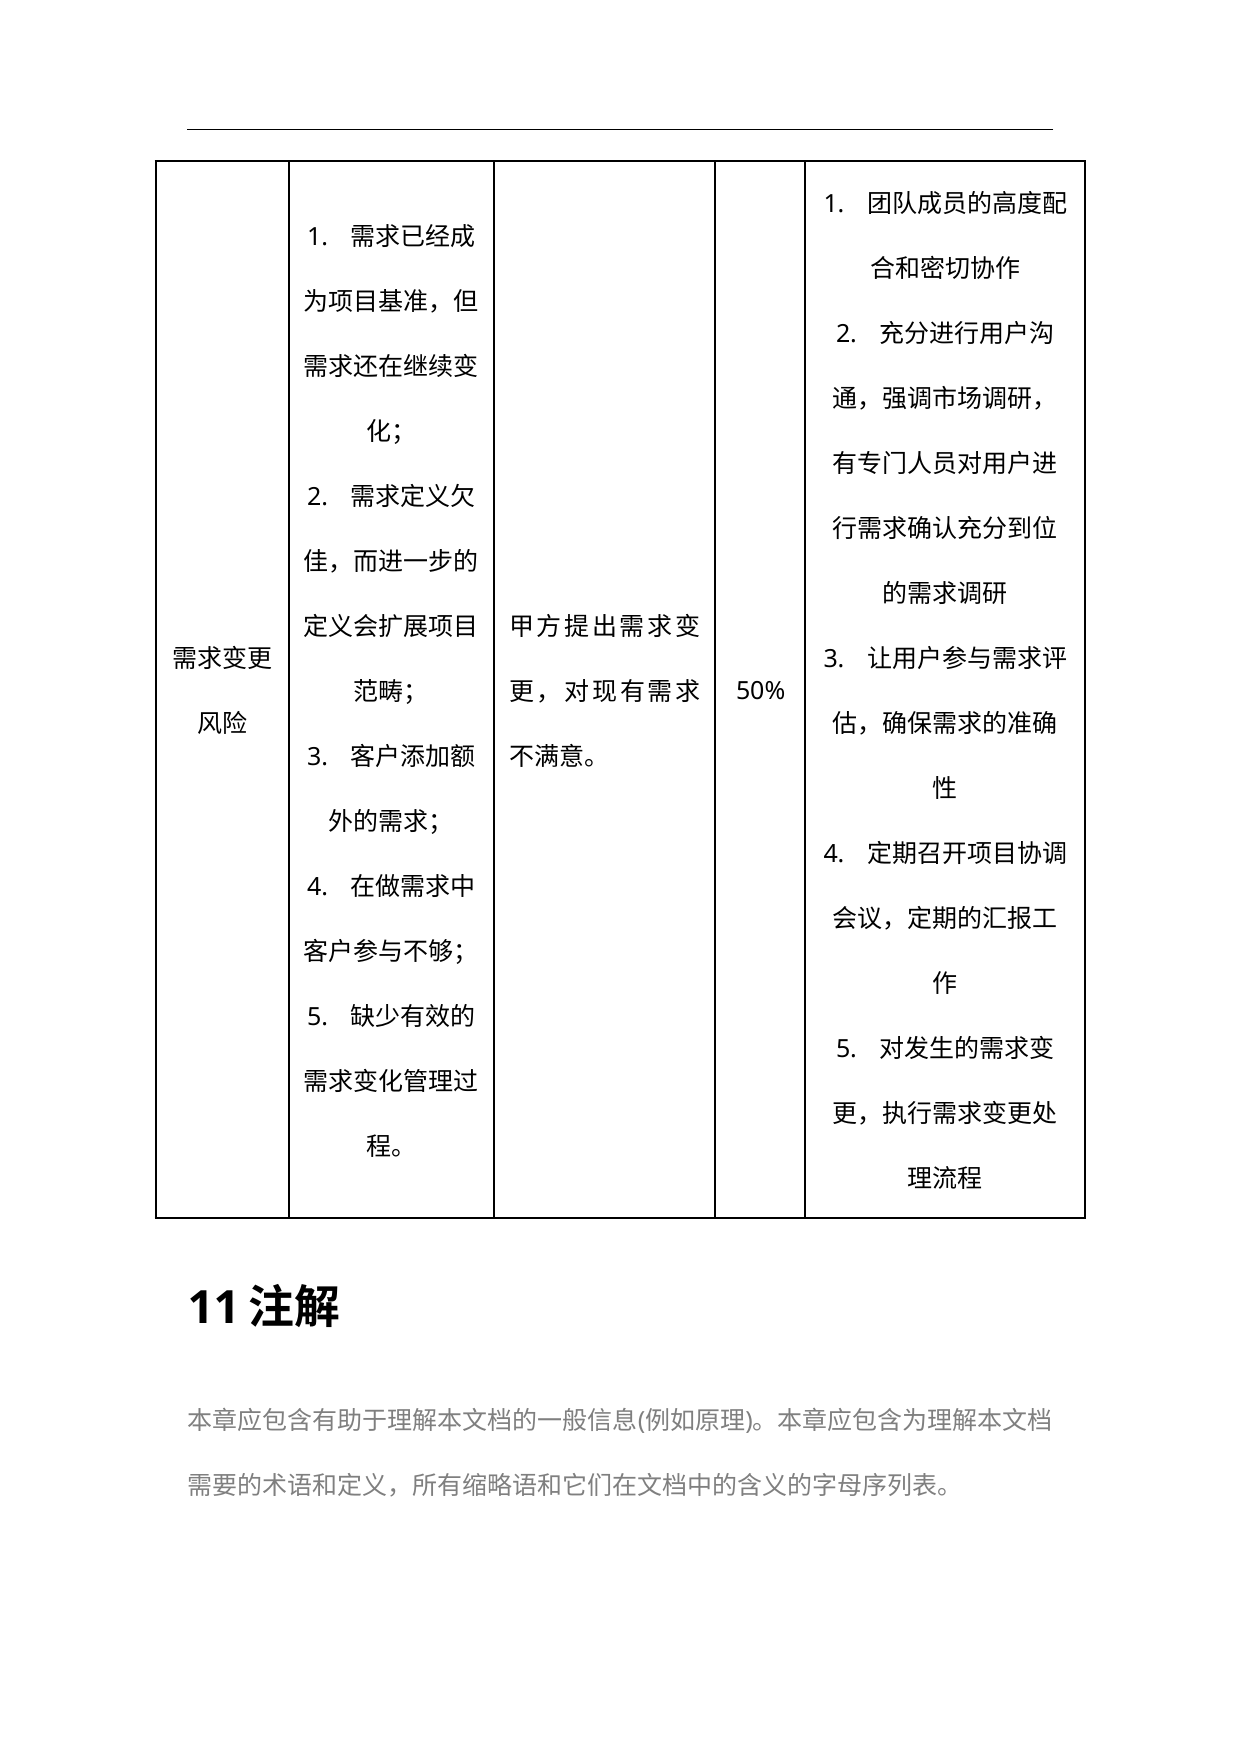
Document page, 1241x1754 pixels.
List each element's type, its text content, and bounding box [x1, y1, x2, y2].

table_cell 甲方提出需求变更，对现有需求不满意。 [495, 162, 714, 1217]
table_cell 1. 团队成员的高度配合和密切协作 2. 充分进行用户沟通，强调市场调研，有专门人员对用户进行需求确认充分到位的需求调研 3. 让用户参与需求评估，确保需求的准确性 4. 定期召开项目协调会议，定期的汇报工作 5. 对发生的需求变更，执行需求变更处理流程 [806, 162, 1084, 1217]
table_cell 需求变更风险 [157, 162, 288, 1217]
table_cell 50% [716, 162, 804, 1217]
table_cell 1. 需求已经成为项目基准，但需求还在继续变化； 2. 需求定义欠佳，而进一步的定义会扩展项目范畴； 3. 客户添加额外的需求； 4. 在做需求中客户参与不够； 5. 缺少有效的需求变化管理过程。 [290, 162, 493, 1217]
subtitle 11注解 [187, 1254, 1053, 1352]
text 本章应包含有助于理解本文档的一般信息(例如原理)。本章应包含为理解本文档需要的术语和定义，所有缩略语和它们在文档中的含义的字母序列表。 [187, 1386, 1053, 1516]
